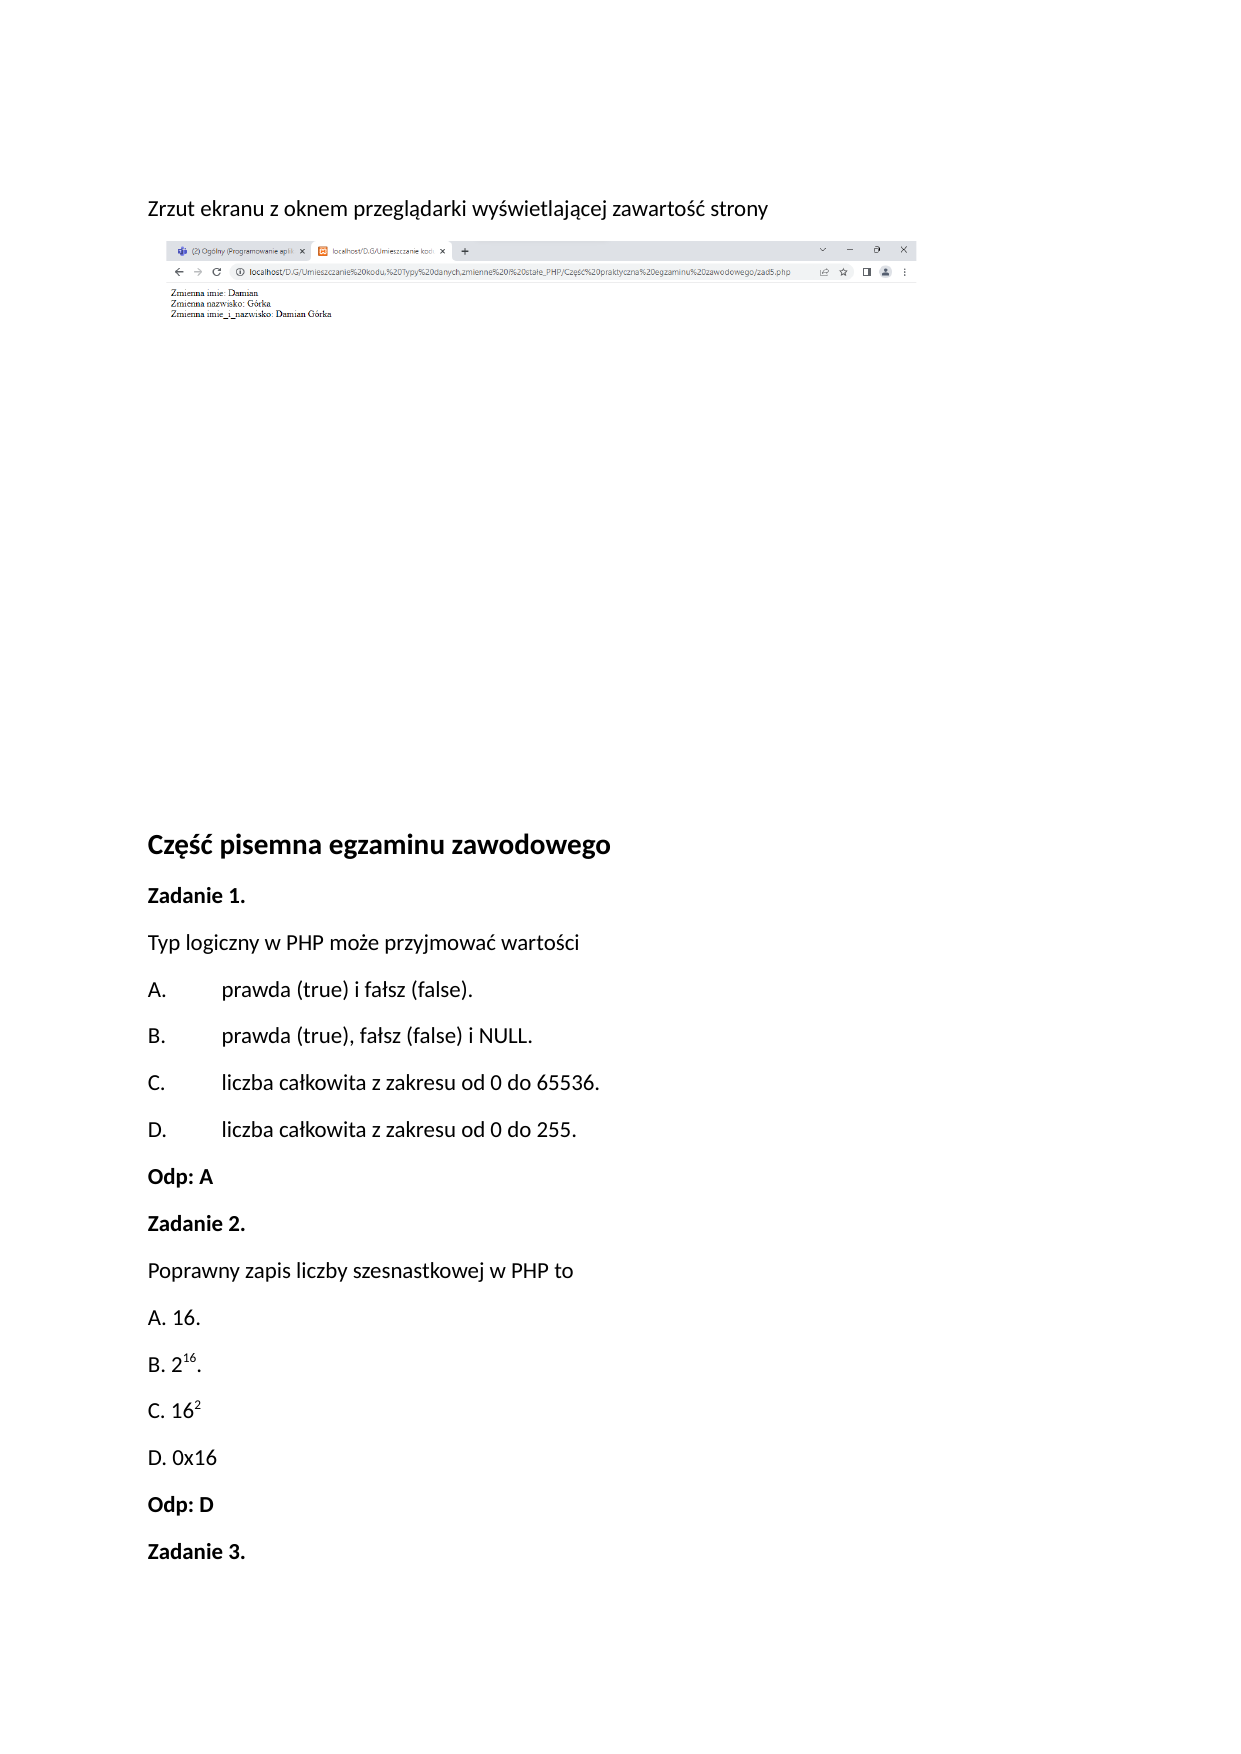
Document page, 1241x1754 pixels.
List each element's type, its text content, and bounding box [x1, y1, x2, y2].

text Część pisemna egzaminu zawodowego [148, 826, 1093, 861]
text B. 216. [148, 1350, 1093, 1378]
text D. liczba całkowita z zakresu od 0 do 255. [148, 1115, 1093, 1143]
text Odp: A [148, 1162, 1093, 1190]
text B. prawda (true), fałsz (false) i NULL. [148, 1022, 1093, 1049]
text C. 162 [148, 1397, 1093, 1424]
text D. 0x16 [148, 1443, 1093, 1471]
text Odp: D [148, 1490, 1093, 1518]
text A. prawda (true) i fałsz (false). [148, 975, 1093, 1003]
text Zadanie 3. [148, 1537, 1093, 1565]
text Poprawny zapis liczby szesnastkowej w PHP to [148, 1256, 1093, 1284]
text C. liczba całkowita z zakresu od 0 do 65536. [148, 1068, 1093, 1096]
text Zadanie 1. [148, 881, 1093, 909]
text Typ logiczny w PHP może przyjmować wartości [148, 928, 1093, 956]
text Zrzut ekranu z oknem przeglądarki wyświetlającej zawartość strony [148, 194, 1093, 222]
text A. 16. [148, 1303, 1093, 1331]
text Zadanie 2. [148, 1209, 1093, 1237]
